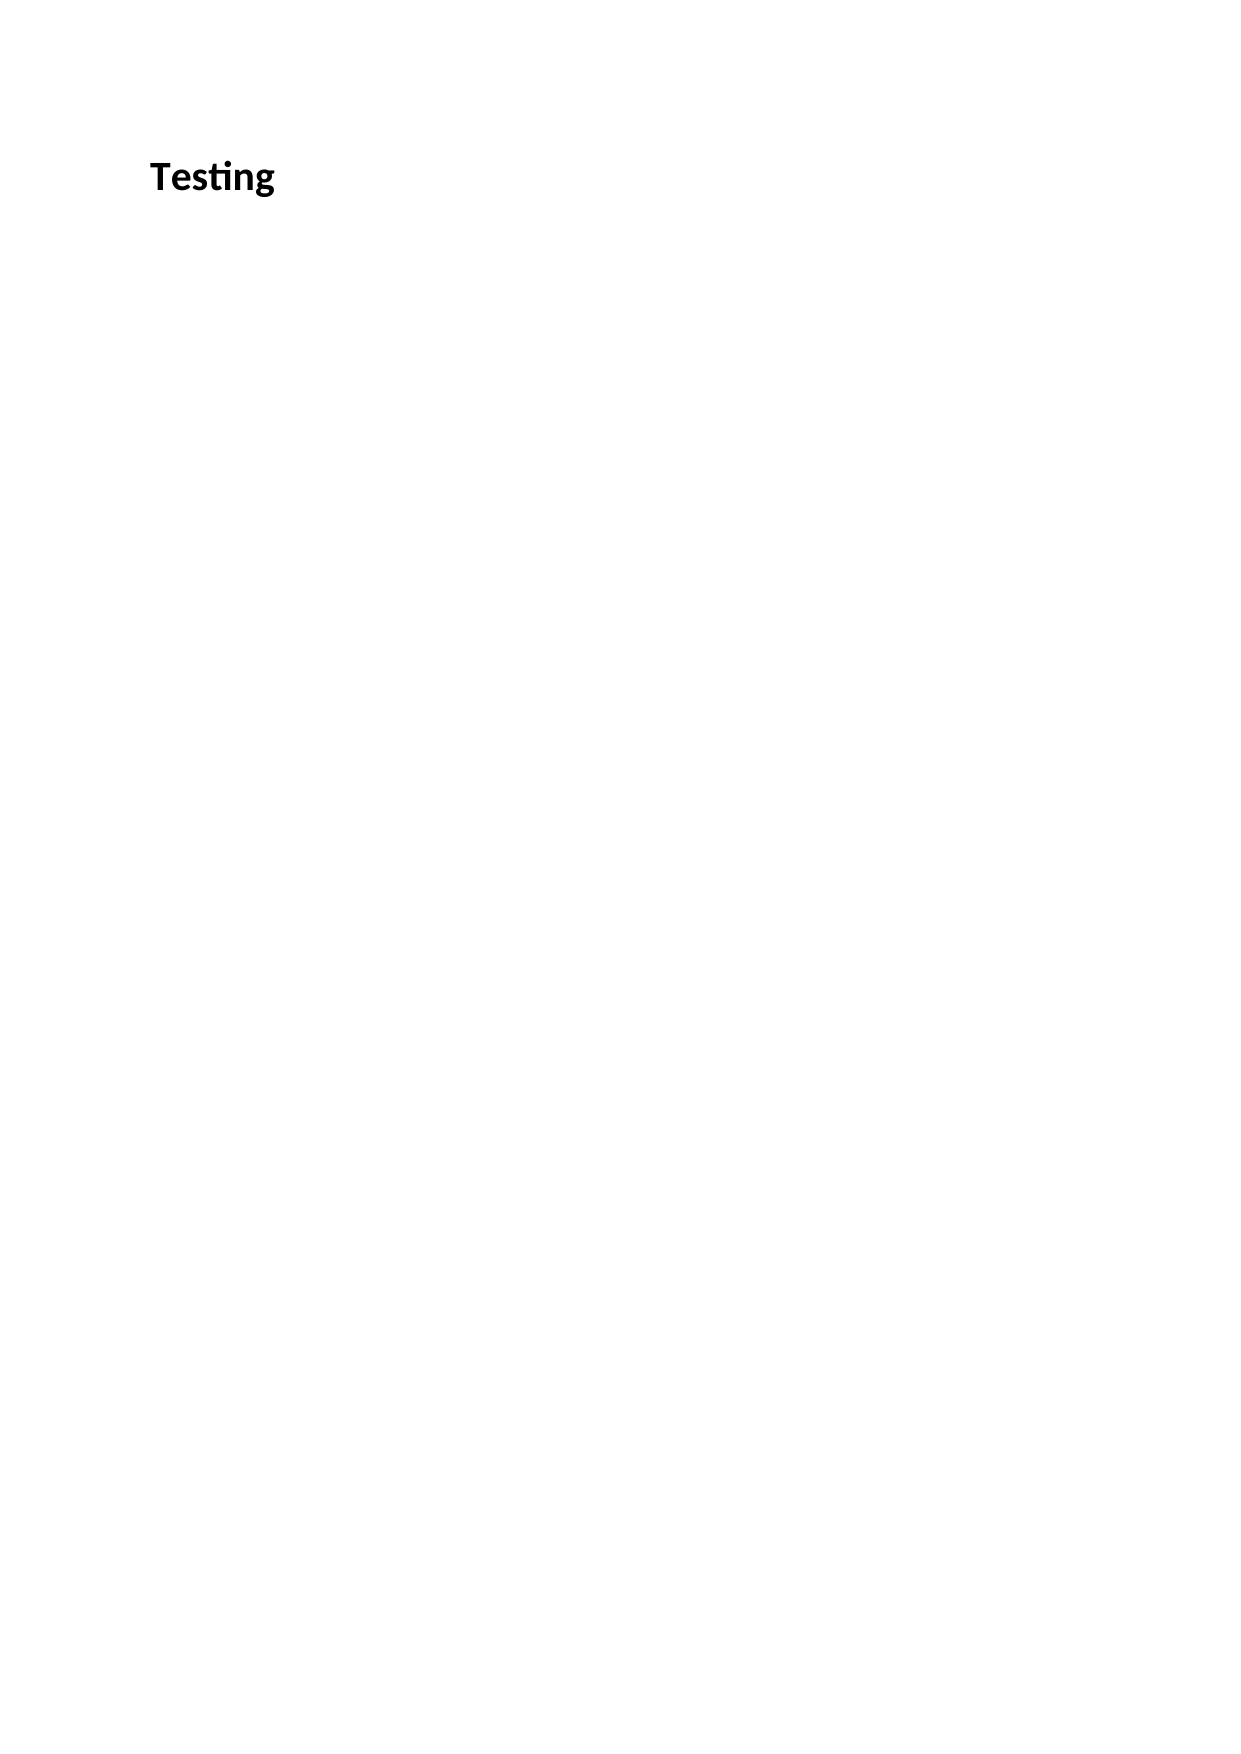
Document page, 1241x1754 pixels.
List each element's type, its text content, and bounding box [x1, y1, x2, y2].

text Testing [150, 150, 1090, 201]
